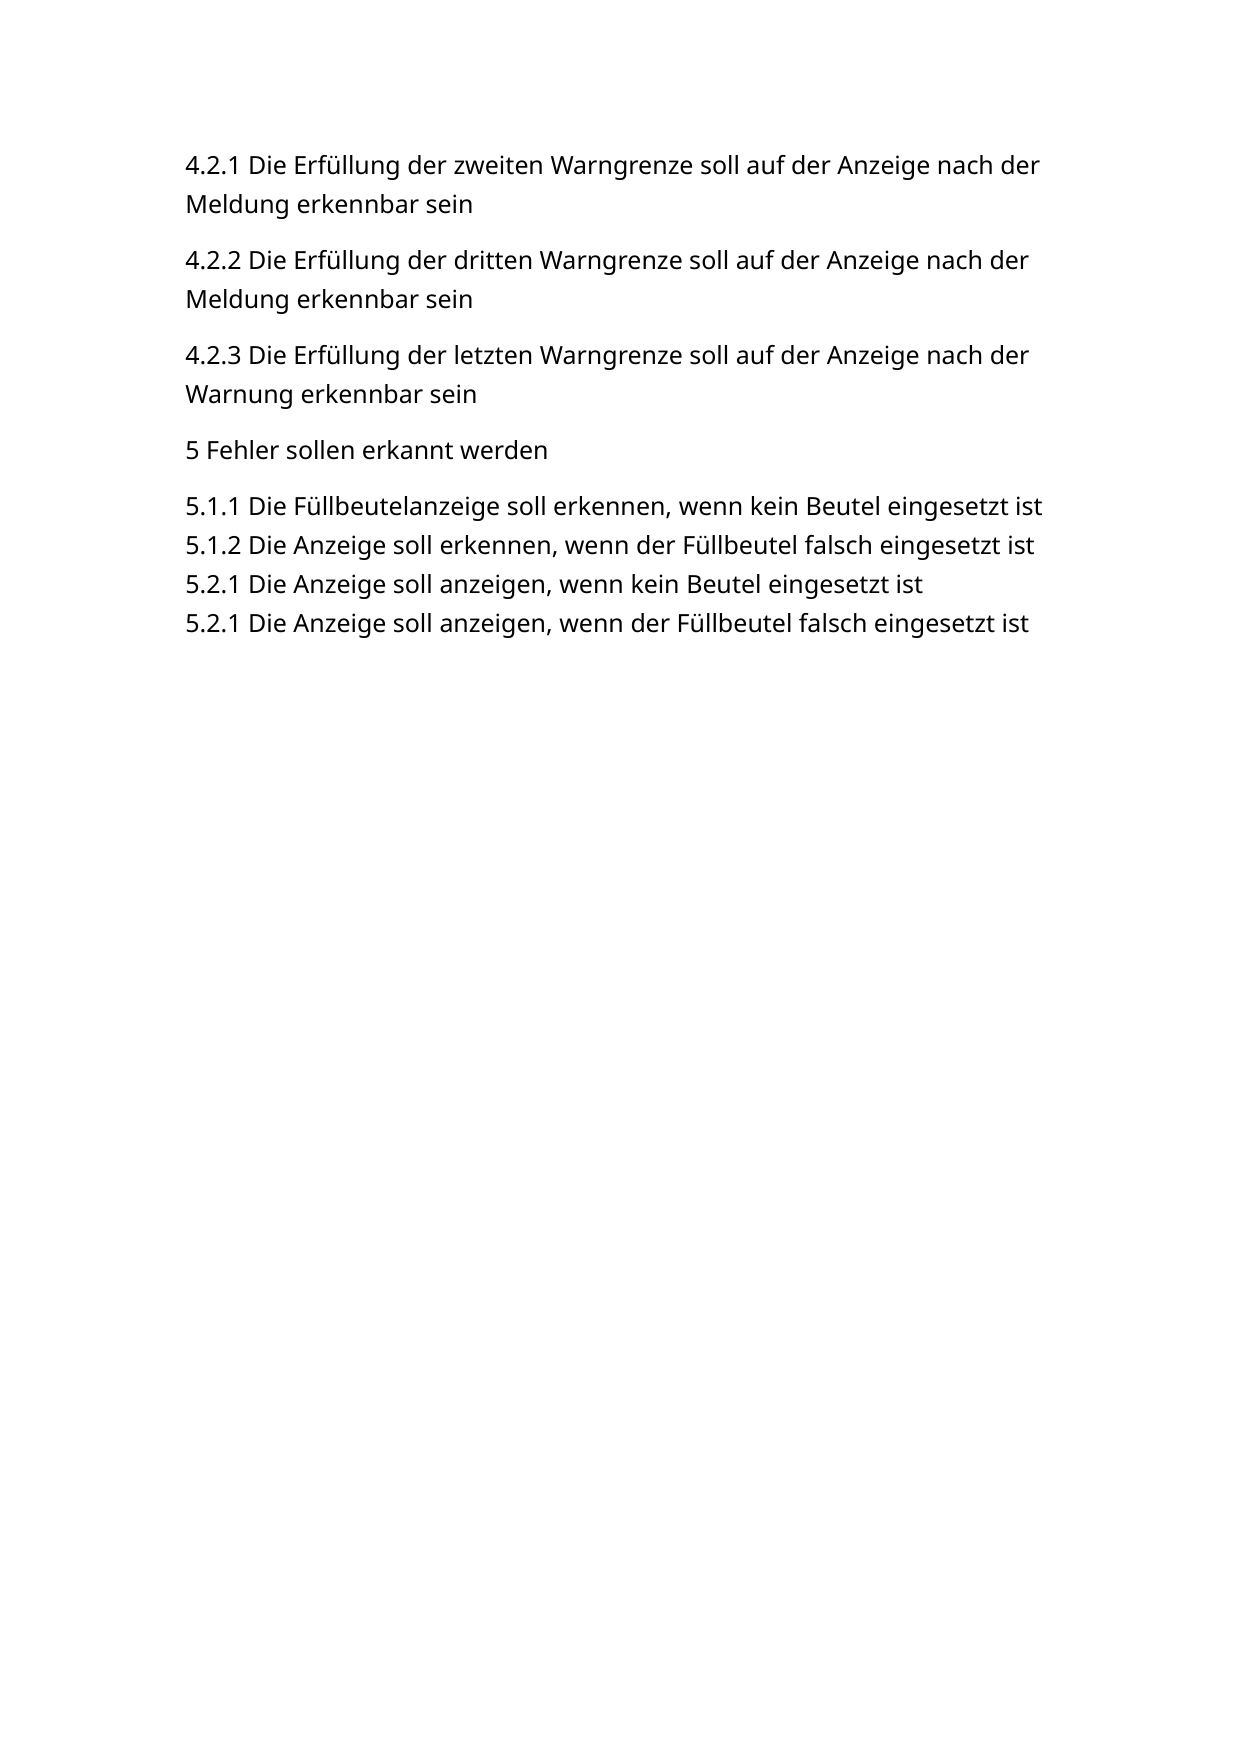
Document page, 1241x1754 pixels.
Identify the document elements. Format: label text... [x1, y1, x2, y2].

text 4.2.1 Die Erfüllung der zweiten Warngrenze soll auf der Anzeige nach der Meldung erkennbar sein [185, 148, 1093, 221]
text 4.2.2 Die Erfüllung der dritten Warngrenze soll auf der Anzeige nach der Meldung erkennbar sein [185, 243, 1093, 316]
text 4.2.3 Die Erfüllung der letzten Warngrenze soll auf der Anzeige nach der Warnung erkennbar sein [185, 338, 1093, 411]
list 5.2.1 Die Anzeige soll anzeigen, wenn kein Beutel eingesetzt ist [185, 567, 1093, 601]
list 5.2.1 Die Anzeige soll anzeigen, wenn der Füllbeutel falsch eingesetzt ist [185, 606, 1093, 640]
text 5 Fehler sollen erkannt werden [185, 433, 1093, 467]
list 5.1.1 Die Füllbeutelanzeige soll erkennen, wenn kein Beutel eingesetzt ist [185, 488, 1093, 522]
list 5.1.2 Die Anzeige soll erkennen, wenn der Füllbeutel falsch eingesetzt ist [185, 528, 1093, 562]
